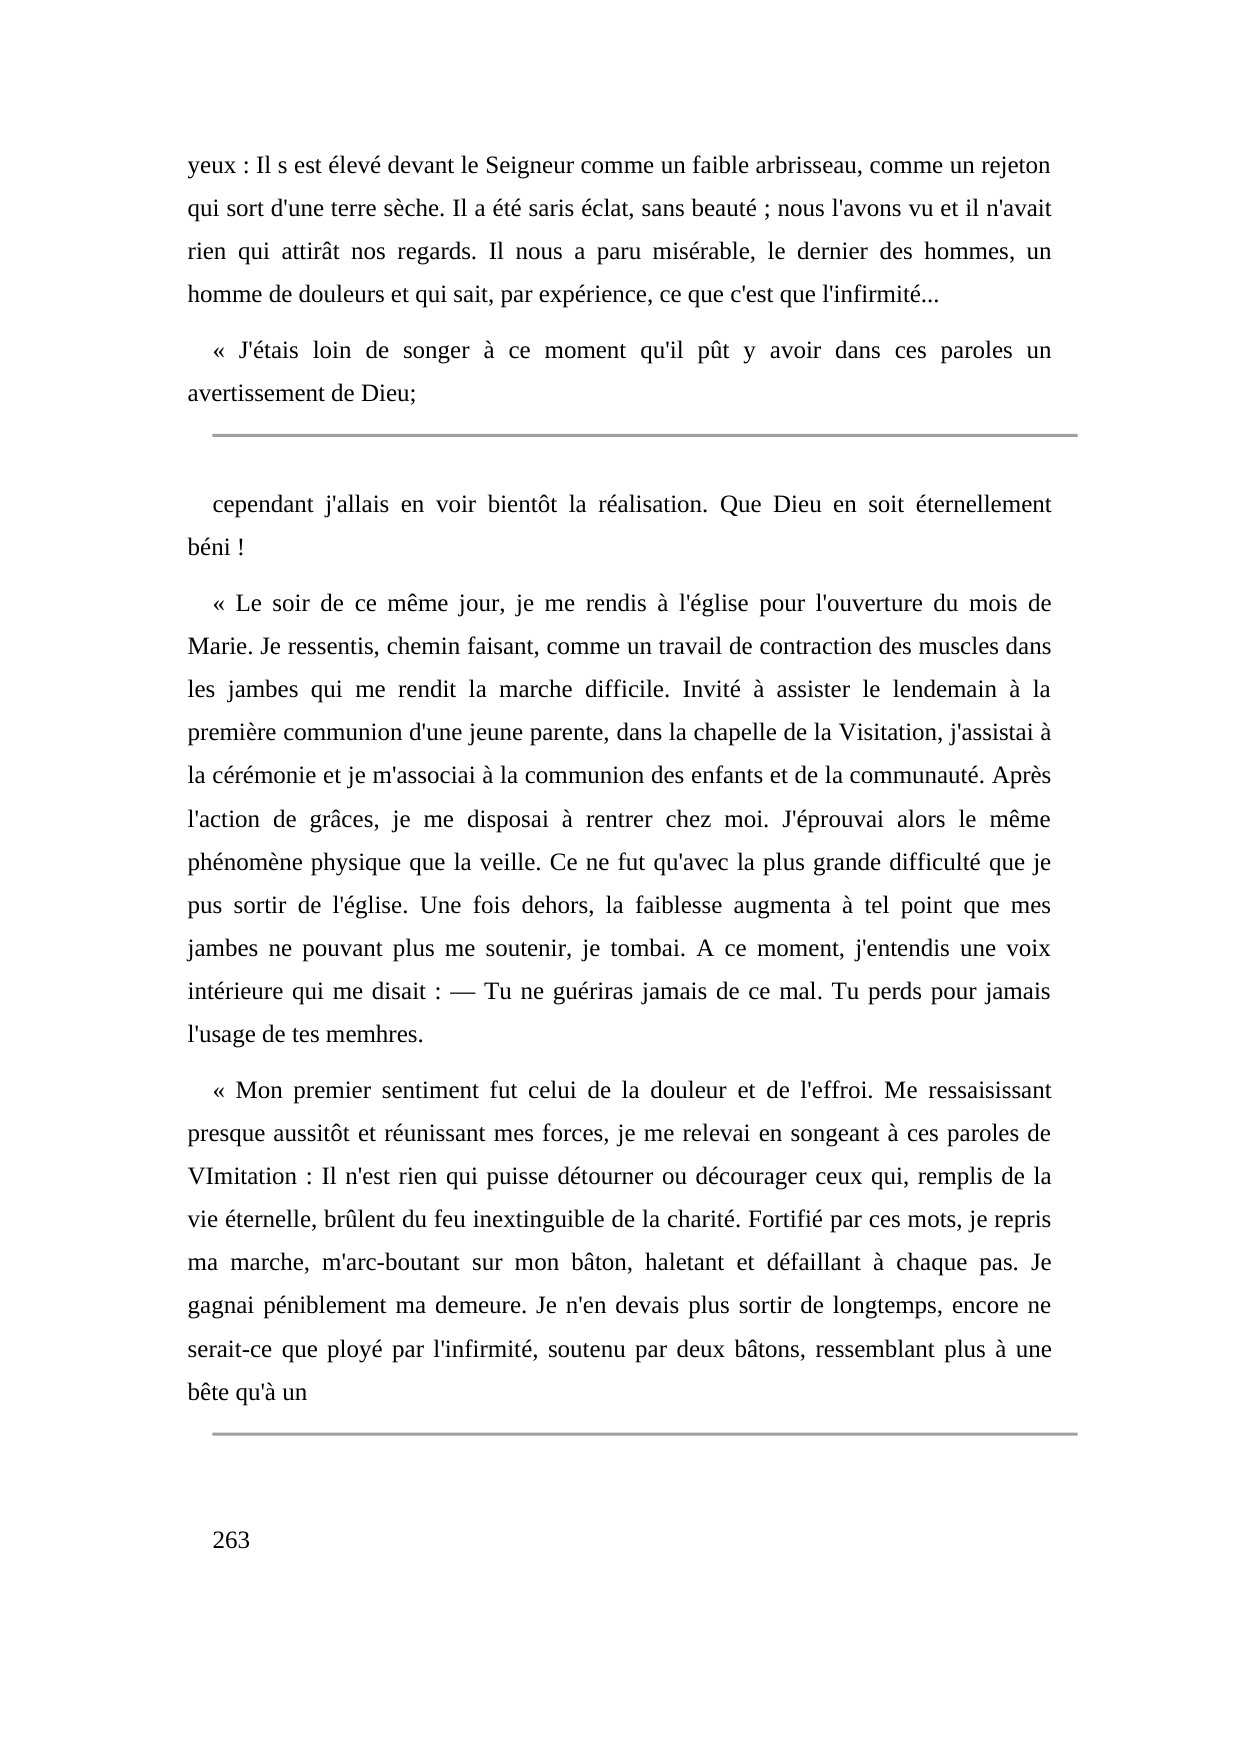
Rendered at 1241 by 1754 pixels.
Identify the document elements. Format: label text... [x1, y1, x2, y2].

text « Mon premier sentiment fut celui de la douleur et de l'effroi. Me ressaisissant presque aussitôt et réunissant mes forces, je me relevai en songeant à ces paroles de VImitation : Il n'est rien qui puisse détourner ou décourager ceux qui, remplis de la vie éternelle, brûlent du feu inextinguible de la charité. Fortifié par ces mots, je repris ma marche, m'arc-boutant sur mon bâton, haletant et défaillant à chaque pas. Je gagnai péniblement ma demeure. Je n'en devais plus sortir de longtemps, encore ne serait-ce que ployé par l'infirmité, soutenu par deux bâtons, ressemblant plus à une bête qu'à un [187, 1075, 1053, 1406]
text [187, 150, 1053, 308]
text « Le soir de ce même jour, je me rendis à l'église pour l'ouverture du mois de Marie. Je ressentis, chemin faisant, comme un travail de contraction des muscles dans les jambes qui me rendit la marche difficile. Invité à assister le lendemain à la première communion d'une jeune parente, dans la chapelle de la Visitation, j'assistai à la cérémonie et je m'associai à la communion des enfants et de la communauté. Après l'action de grâces, je me disposai à rentrer chez moi. J'éprouvai alors le même phénomène physique que la veille. Ce ne fut qu'avec la plus grande difficulté que je pus sortir de l'église. Une fois dehors, la faiblesse augmenta à tel point que mes jambes ne pouvant plus me soutenir, je tombai. A ce moment, j'entendis une voix intérieure qui me disait : — Tu ne guériras jamais de ce mal. Tu perds pour jamais l'usage de tes memhres. [187, 588, 1053, 1048]
text cependant j'allais en voir bientôt la réalisation. Que Dieu en soit éternellement béni ! [187, 489, 1053, 561]
text « J'étais loin de songer à ce moment qu'il pût y avoir dans ces paroles un avertissement de Dieu; [187, 335, 1053, 407]
